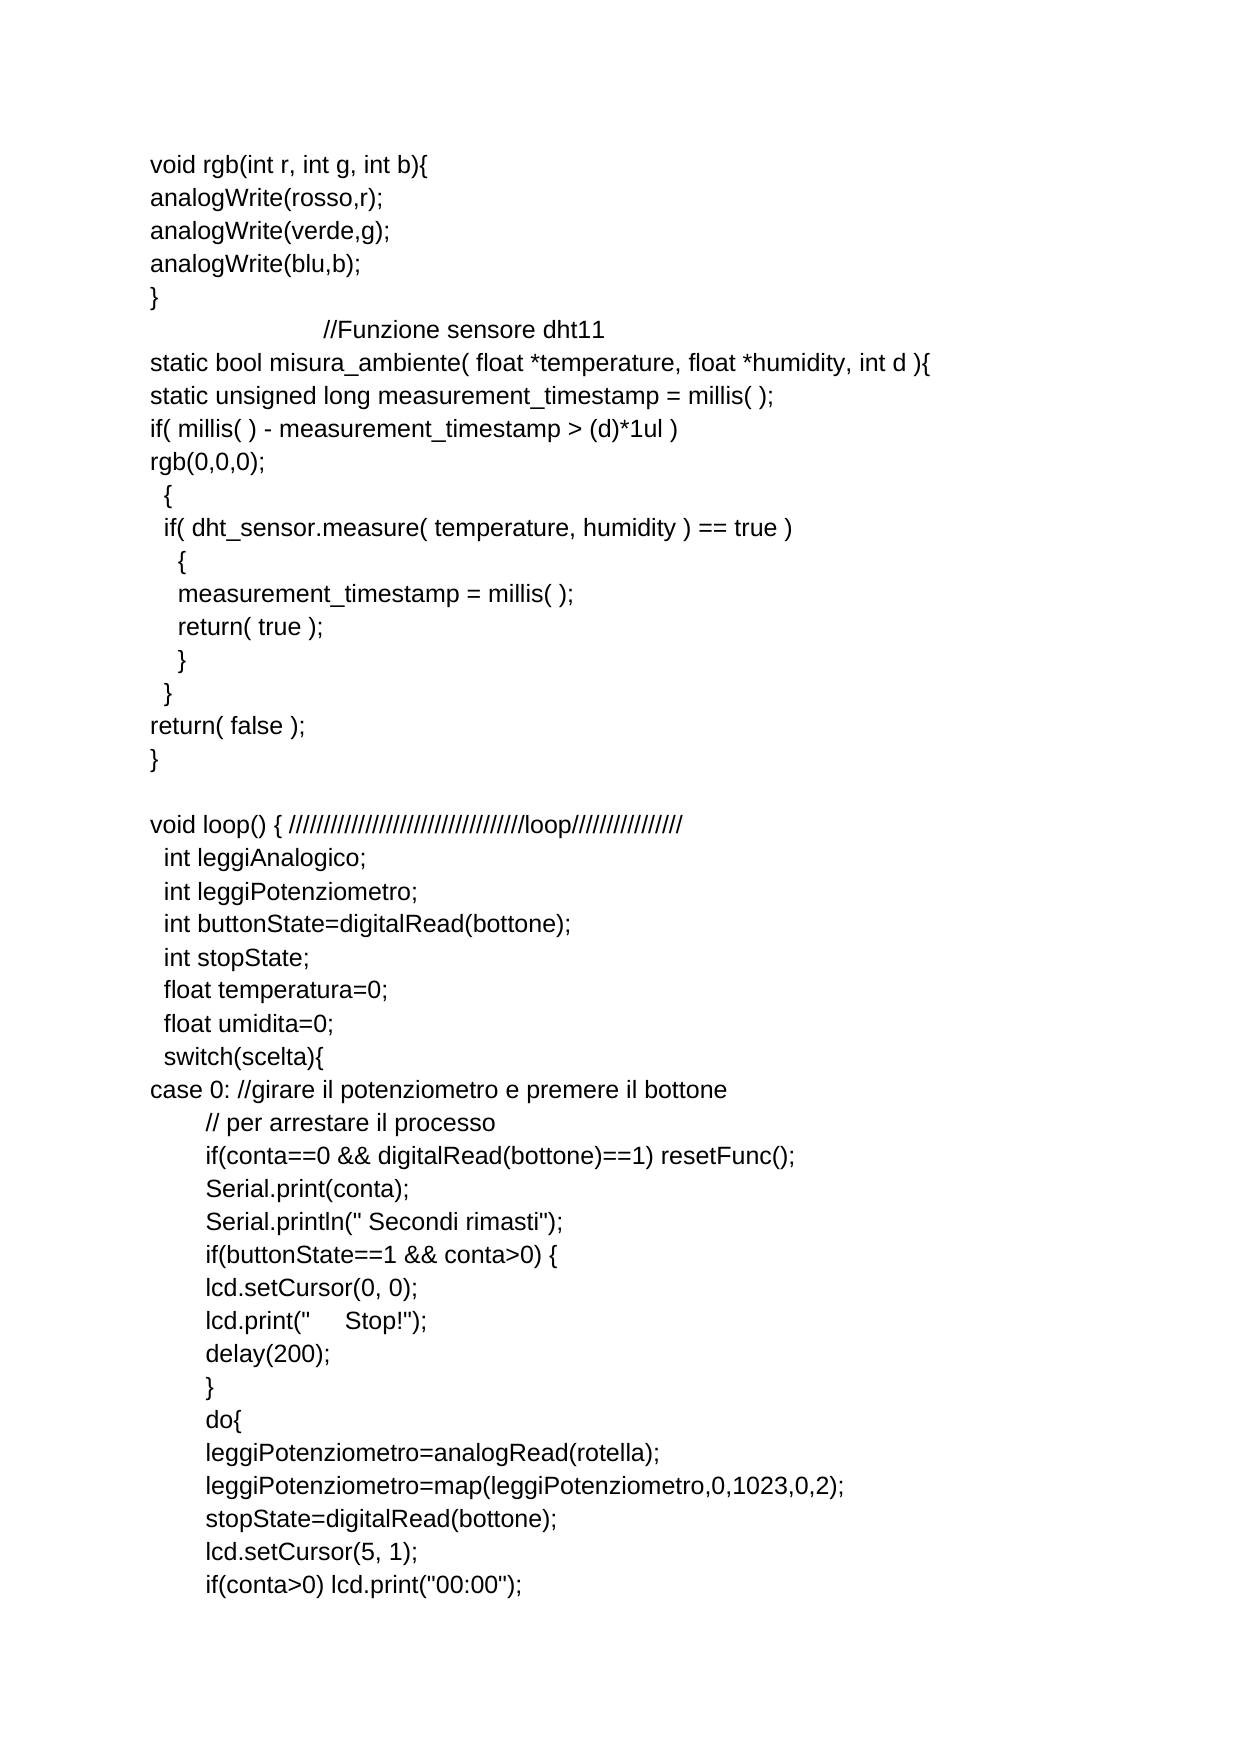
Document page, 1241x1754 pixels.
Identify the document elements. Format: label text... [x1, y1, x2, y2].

text Serial.println(" Secondi rimasti"); [150, 1207, 1090, 1235]
text delay(200); [150, 1339, 1090, 1367]
text } [150, 744, 1090, 773]
text switch(scelta){ [150, 1042, 1090, 1070]
text lcd.setCursor(5, 1); [150, 1537, 1090, 1566]
text if( dht_sensor.measure( temperature, humidity ) == true ) [150, 513, 1090, 542]
text if(conta>0) lcd.print("00:00"); [150, 1570, 1090, 1599]
text int stopState; [150, 942, 1090, 971]
text } [150, 1372, 1090, 1401]
text //Funzione sensore dht11 [150, 315, 1090, 344]
text int leggiAnalogico; [150, 843, 1090, 872]
text if( millis( ) - measurement_timestamp > (d)*1ul ) [150, 414, 1090, 443]
text Serial.print(conta); [150, 1174, 1090, 1202]
text stopState=digitalRead(bottone); [150, 1504, 1090, 1533]
text leggiPotenziometro=analogRead(rotella); [150, 1438, 1090, 1467]
text void rgb(int r, int g, int b){ [150, 150, 1090, 179]
text rgb(0,0,0); [150, 447, 1090, 476]
text case 0: //girare il potenziometro e premere il bottone [150, 1074, 1090, 1103]
text return( true ); [150, 612, 1090, 641]
text if(buttonState==1 && conta>0) { [150, 1240, 1090, 1268]
text } [150, 678, 1090, 707]
text float temperatura=0; [150, 976, 1090, 1004]
text lcd.print(" Stop!"); [150, 1306, 1090, 1334]
text } [150, 645, 1090, 674]
text static unsigned long measurement_timestamp = millis( ); [150, 381, 1090, 410]
text lcd.setCursor(0, 0); [150, 1273, 1090, 1301]
text int leggiPotenziometro; [150, 876, 1090, 905]
text static bool misura_ambiente( float *temperature, float *humidity, int d ){ [150, 348, 1090, 377]
text leggiPotenziometro=map(leggiPotenziometro,0,1023,0,2); [150, 1471, 1090, 1499]
text { [150, 546, 1090, 575]
text void loop() { //////////////////////////////////loop//////////////// [150, 810, 1090, 839]
text if(conta==0 && digitalRead(bottone)==1) resetFunc(); [150, 1141, 1090, 1169]
text float umidita=0; [150, 1008, 1090, 1037]
text analogWrite(rosso,r); [150, 183, 1090, 212]
text do{ [150, 1405, 1090, 1433]
text // per arrestare il processo [150, 1108, 1090, 1136]
text analogWrite(blu,b); [150, 249, 1090, 278]
text measurement_timestamp = millis( ); [150, 579, 1090, 608]
text int buttonState=digitalRead(bottone); [150, 909, 1090, 938]
text } [150, 282, 1090, 311]
text return( false ); [150, 711, 1090, 740]
text { [150, 480, 1090, 509]
text analogWrite(verde,g); [150, 216, 1090, 245]
